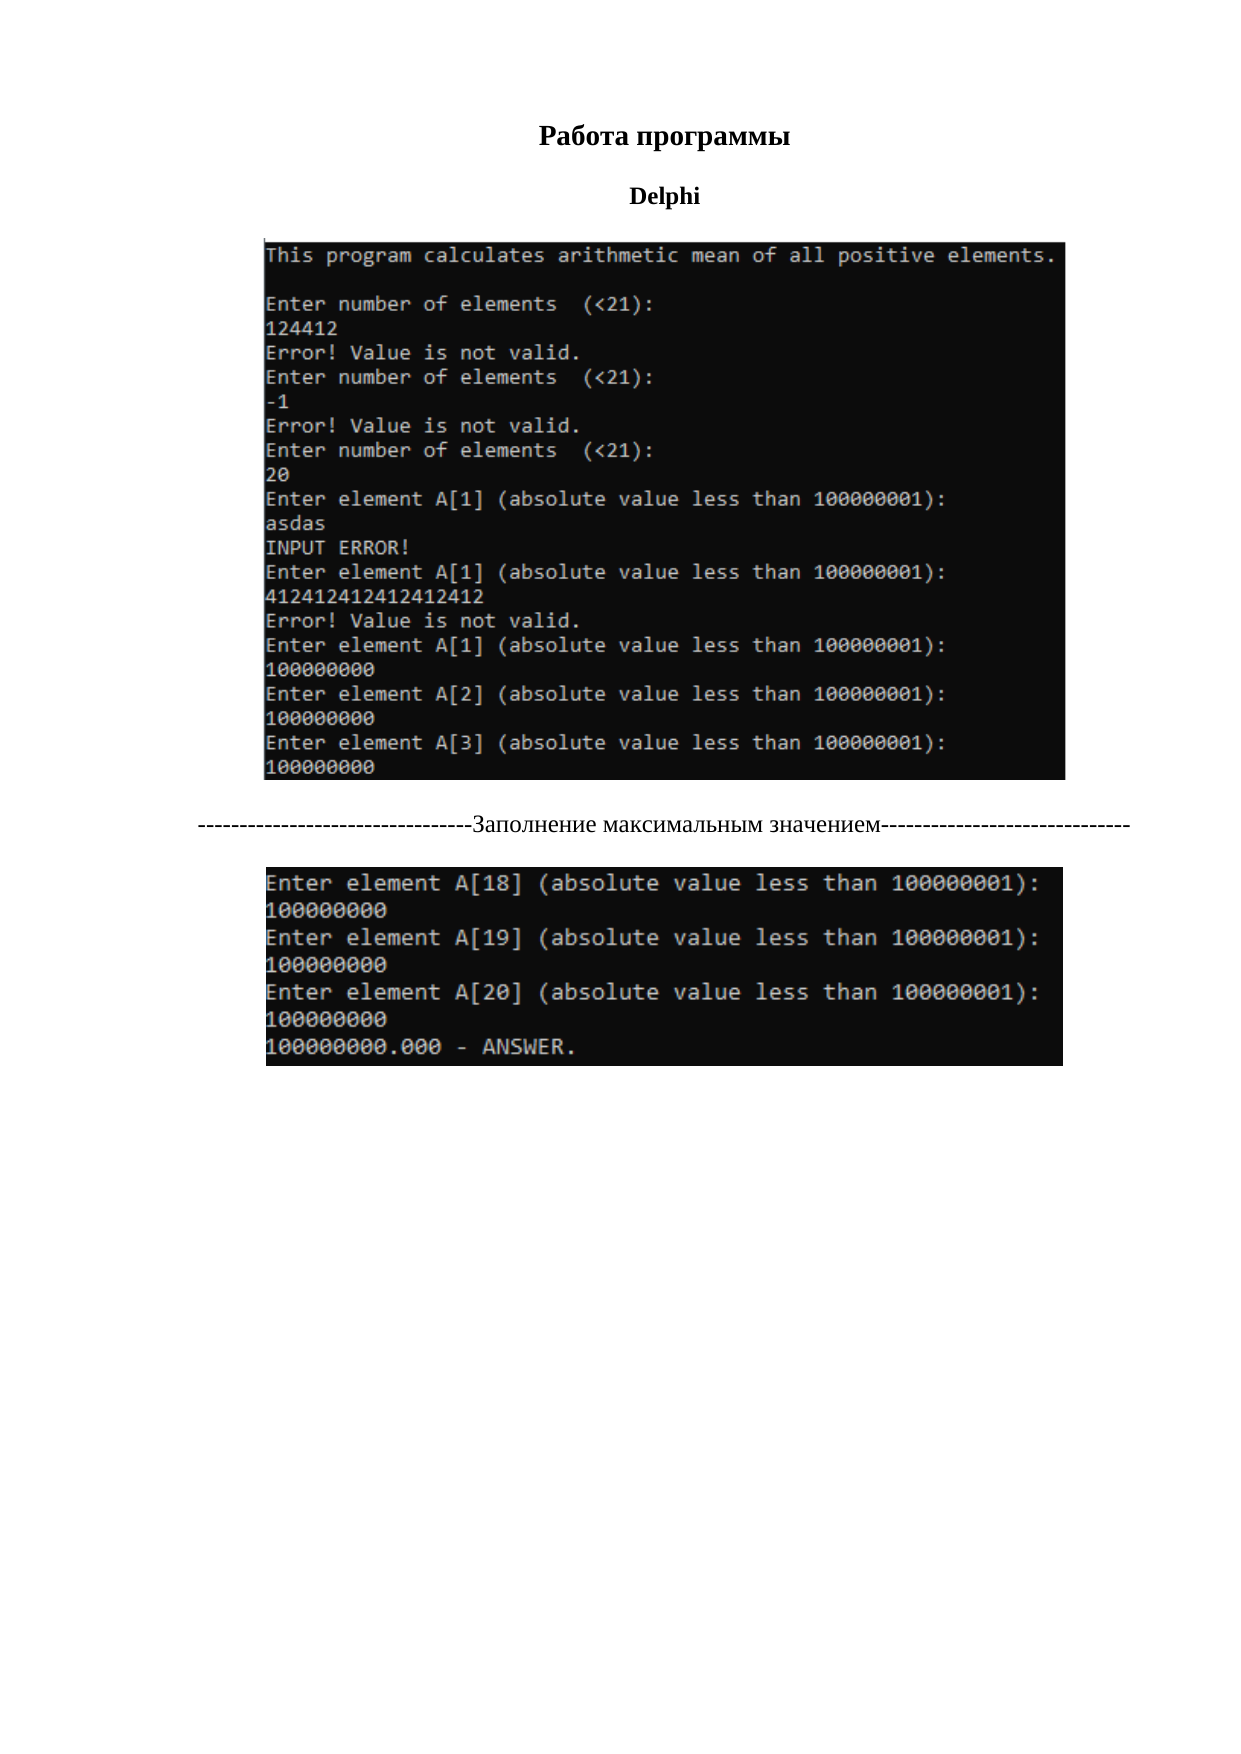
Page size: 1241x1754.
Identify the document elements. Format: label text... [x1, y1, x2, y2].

text Delphi [177, 181, 1152, 209]
text ---------------------------------Заполнение максимальным значением------------------------------ [177, 809, 1152, 838]
picture [266, 867, 1063, 1066]
text Работа программы [177, 118, 1152, 152]
picture [263, 238, 1066, 780]
